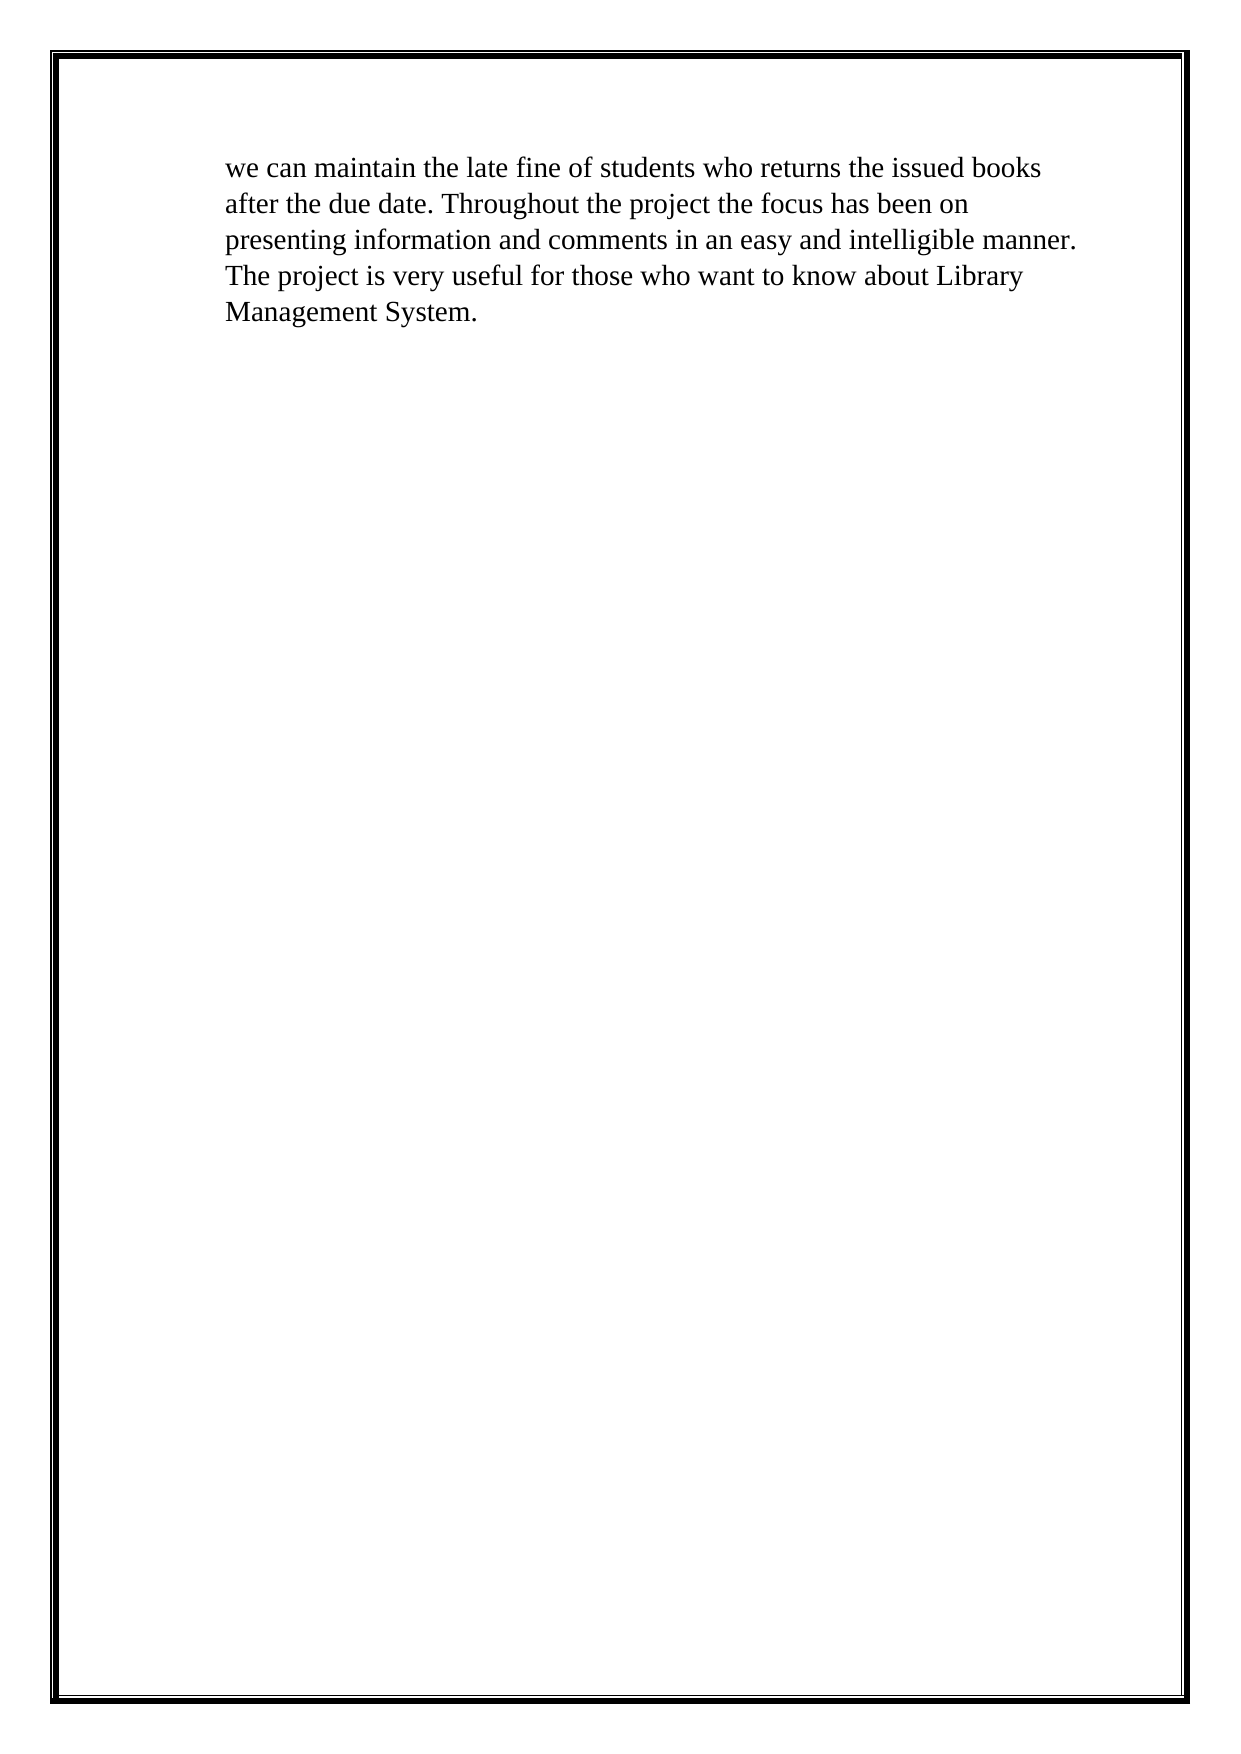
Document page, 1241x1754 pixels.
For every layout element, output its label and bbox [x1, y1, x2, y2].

list [187, 150, 1090, 328]
